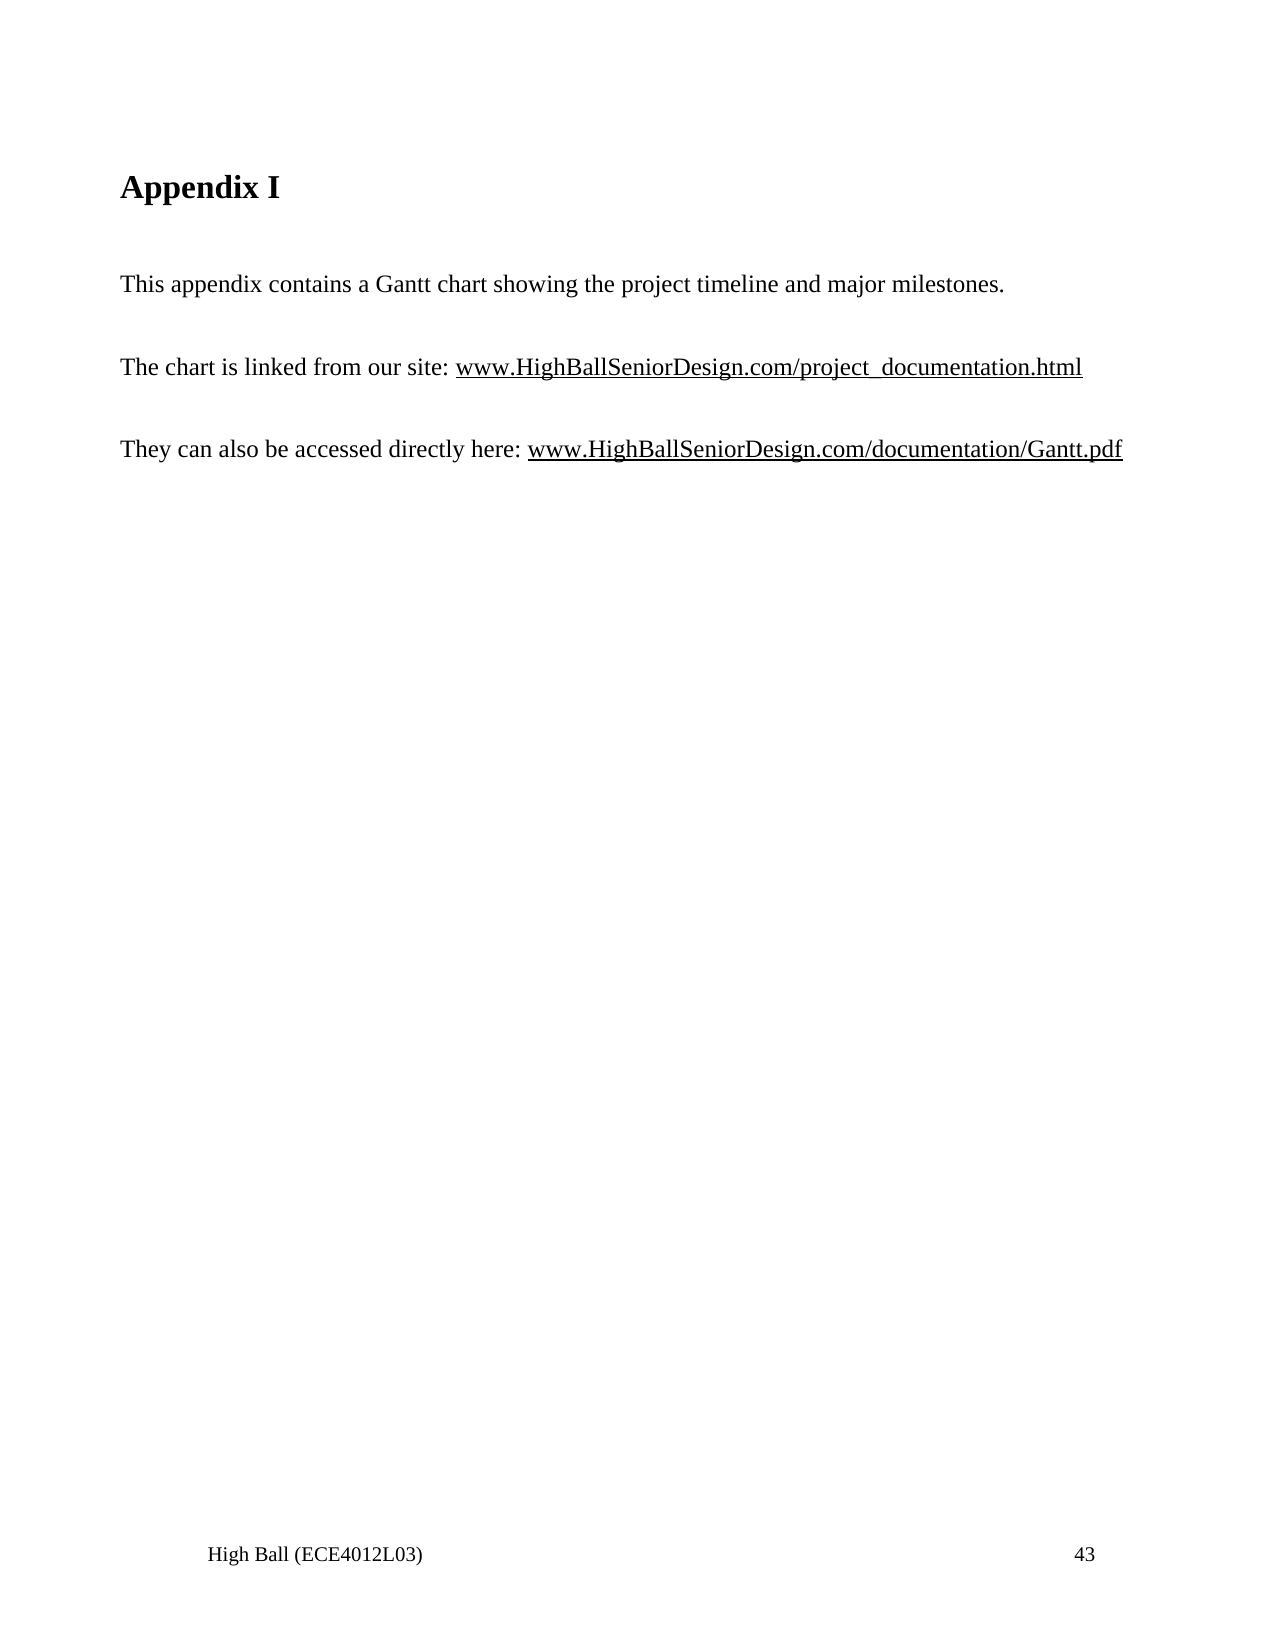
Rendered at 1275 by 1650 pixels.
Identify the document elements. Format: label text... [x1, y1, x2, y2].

text This appendix contains a Gantt chart showing the project timeline and major milestones. [120, 269, 1155, 298]
text Appendix I [120, 168, 1155, 206]
text The chart is linked from our site: www.HighBallSeniorDesign.com/project_documentation.html [120, 352, 1155, 381]
text They can also be accessed directly here: www.HighBallSeniorDesign.com/documentation/Gantt.pdf [120, 434, 1155, 463]
